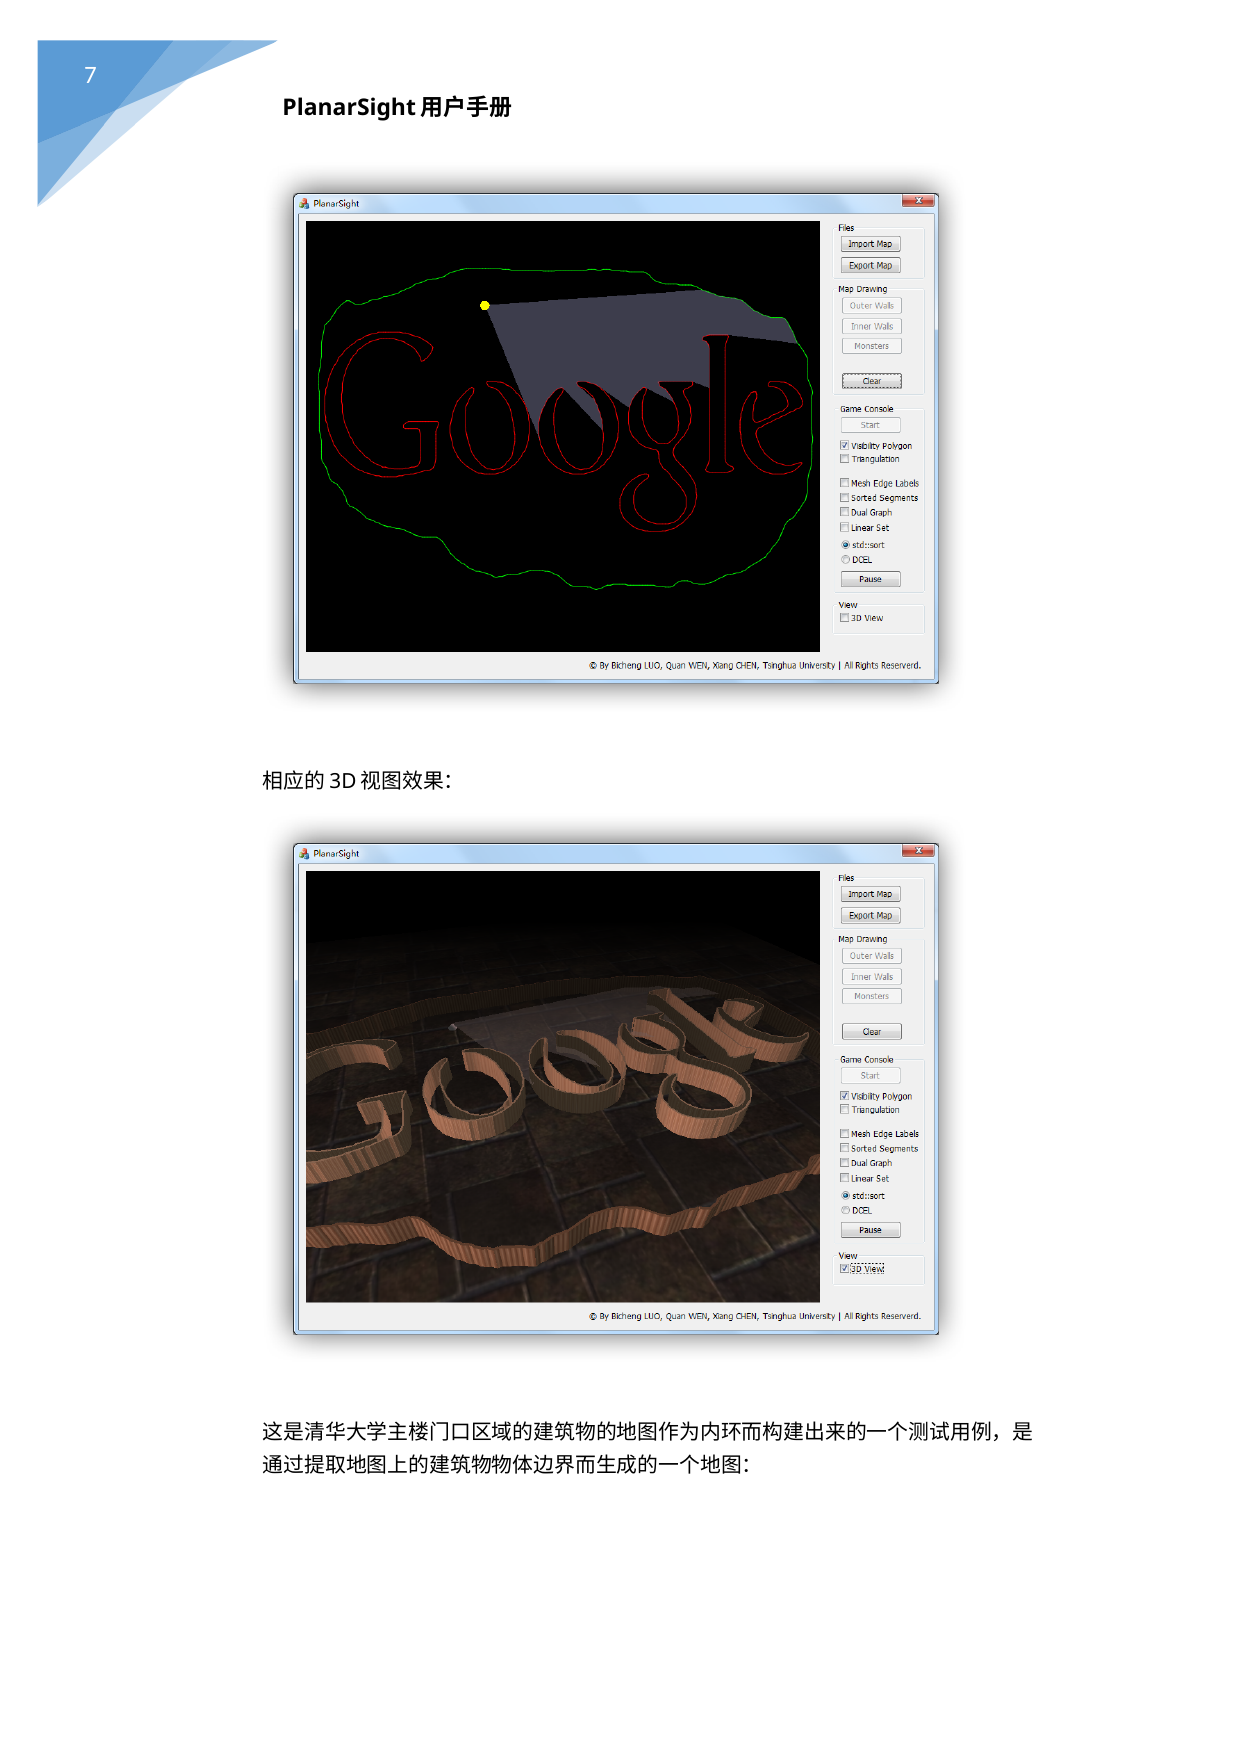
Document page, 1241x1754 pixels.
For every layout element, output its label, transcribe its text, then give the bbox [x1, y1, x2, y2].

picture [293, 193, 939, 684]
picture [37, 40, 279, 209]
picture [293, 843, 939, 1335]
text 相应的3D视图效果： [187, 764, 1053, 796]
text 这是清华大学主楼门口区域的建筑物的地图作为内环而构建出来的一个测试用例，是通过提取地图上的建筑物物体边界而生成的一个地图： [262, 1414, 1053, 1479]
